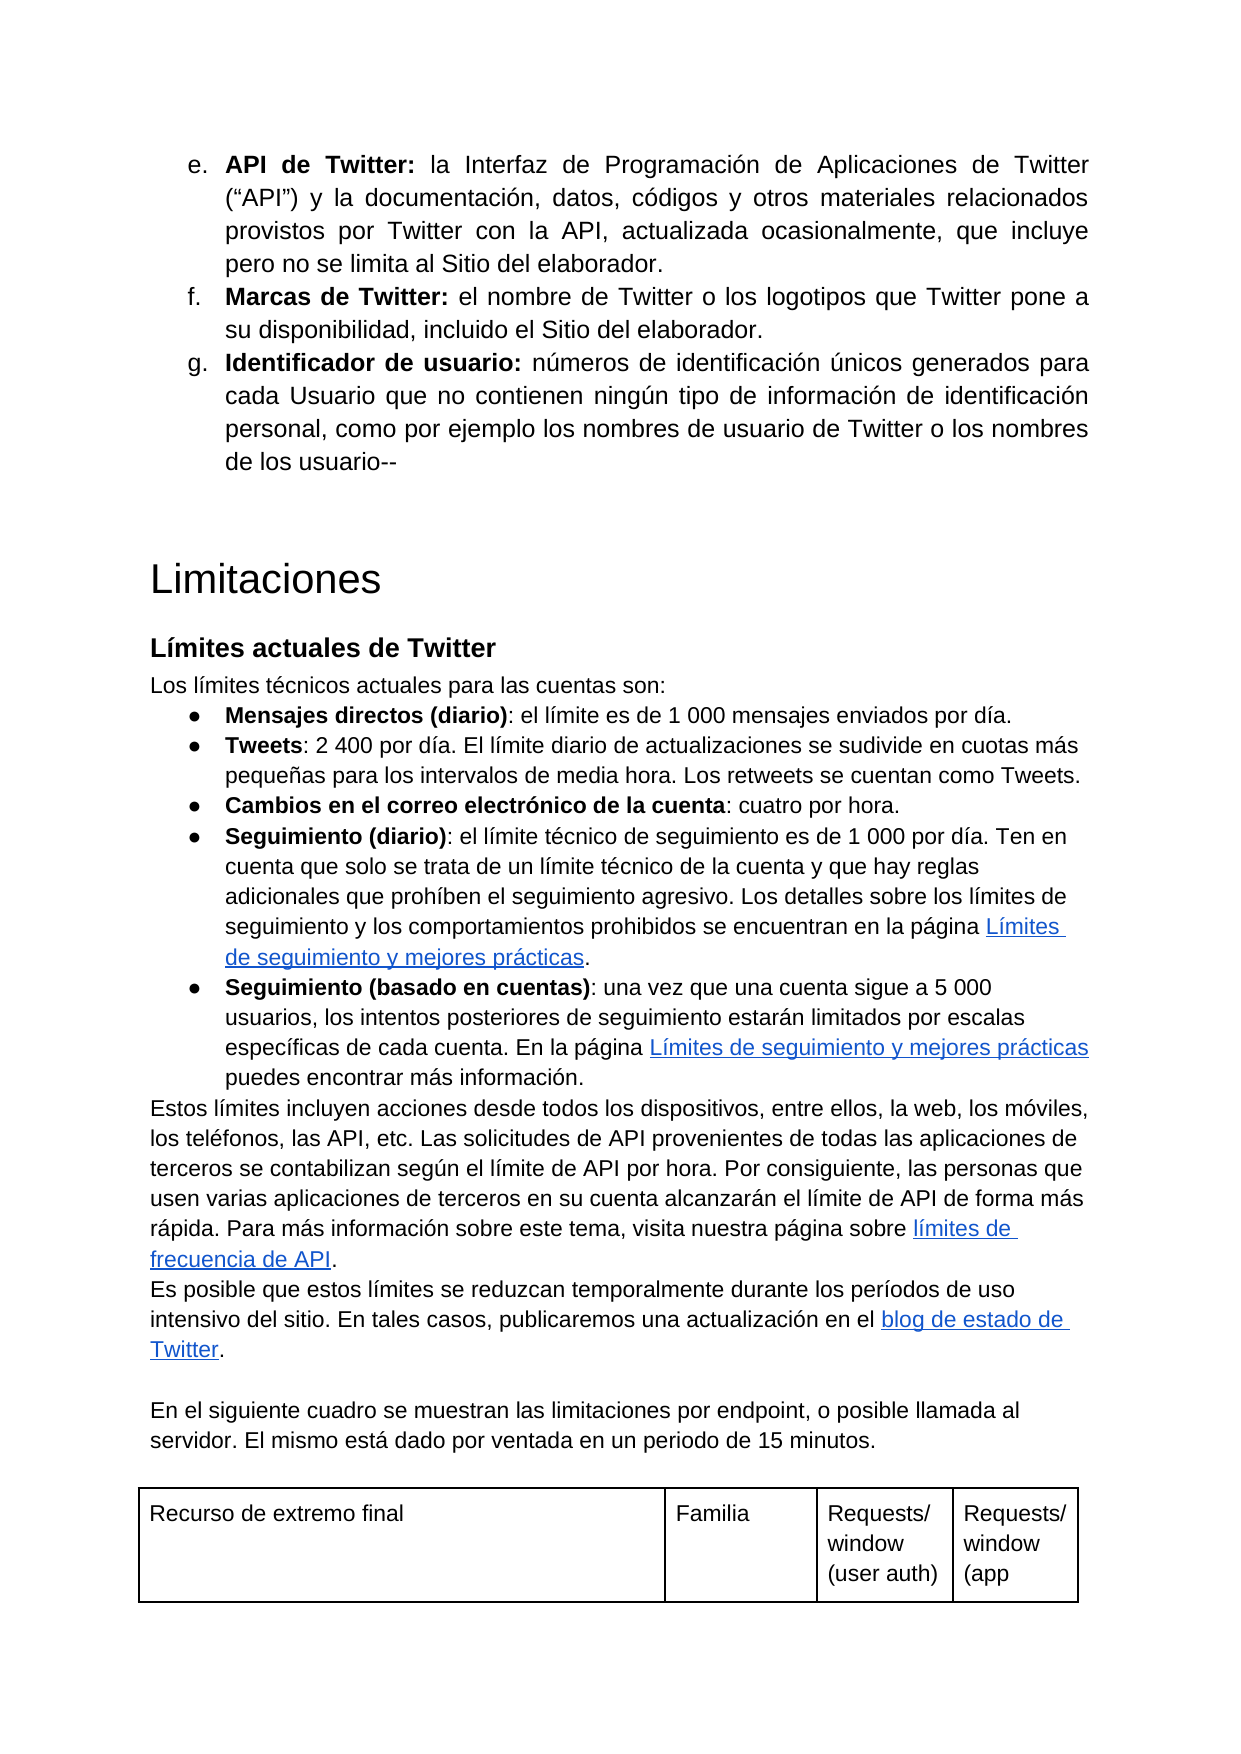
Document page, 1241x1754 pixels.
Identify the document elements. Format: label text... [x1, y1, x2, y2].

text Los límites técnicos actuales para las cuentas son: [150, 672, 1090, 698]
subtitle Limitaciones [150, 555, 1090, 603]
list Seguimiento (basado en cuentas): una vez que una cuenta sigue a 5 000 usuarios, los intentos posteriores de seguimiento estarán limitados por escalas específicas de cada cuenta. En la página Límites de seguimiento y mejores prácticas puedes encontrar más información. [187, 974, 1090, 1091]
list Seguimiento (diario): el límite técnico de seguimiento es de 1 000 por día. Ten en cuenta que solo se trata de un límite técnico de la cuenta y que hay reglas adicionales que prohíben el seguimiento agresivo. Los detalles sobre los límites de seguimiento y los comportamientos prohibidos se encuentran en la página Límites de seguimiento y mejores prácticas. [187, 823, 1090, 970]
list Marcas de Twitter: el nombre de Twitter o los logotipos que Twitter pone a su disponibilidad, incluido el Sitio del elaborador. [187, 282, 1090, 344]
list API de Twitter: la Interfaz de Programación de Aplicaciones de Twitter (“API”) y la documentación, datos, códigos y otros materiales relacionados provistos por Twitter con la API, actualizada ocasionalmente, que incluye pero no se limita al Sitio del elaborador. [187, 150, 1090, 278]
subtitle Límites actuales de Twitter [150, 632, 1090, 663]
list Identificador de usuario: números de identificación únicos generados para cada Usuario que no contienen ningún tipo de información de identificación personal, como por ejemplo los nombres de usuario de Twitter o los nombres de los usuario-- [187, 348, 1090, 476]
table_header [954, 1489, 1077, 1601]
list Mensajes directos (diario): el límite es de 1 000 mensajes enviados por día. [187, 702, 1090, 728]
text Es posible que estos límites se reduzcan temporalmente durante los períodos de uso intensivo del sitio. En tales casos, publicaremos una actualización en el blog de estado de Twitter. [150, 1276, 1090, 1362]
list Cambios en el correo electrónico de la cuenta: cuatro por hora. [187, 792, 1090, 819]
text Estos límites incluyen acciones desde todos los dispositivos, entre ellos, la web, los móviles, los teléfonos, las API, etc. Las solicitudes de API provenientes de todas las aplicaciones de terceros se contabilizan según el límite de API por hora. Por consiguiente, las personas que usen varias aplicaciones de terceros en su cuenta alcanzarán el límite de API de forma más rápida. Para más información sobre este tema, visita nuestra página sobre límites de frecuencia de API. [150, 1094, 1090, 1272]
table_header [818, 1489, 952, 1601]
table_header Familia [666, 1489, 816, 1601]
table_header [140, 1489, 664, 1601]
list Tweets: 2 400 por día. El límite diario de actualizaciones se sudivide en cuotas más pequeñas para los intervalos de media hora. Los retweets se cuentan como Tweets. [187, 732, 1090, 788]
text En el siguiente cuadro se muestran las limitaciones por endpoint, o posible llamada al servidor. El mismo está dado por ventada en un periodo de 15 minutos. [150, 1397, 1090, 1453]
